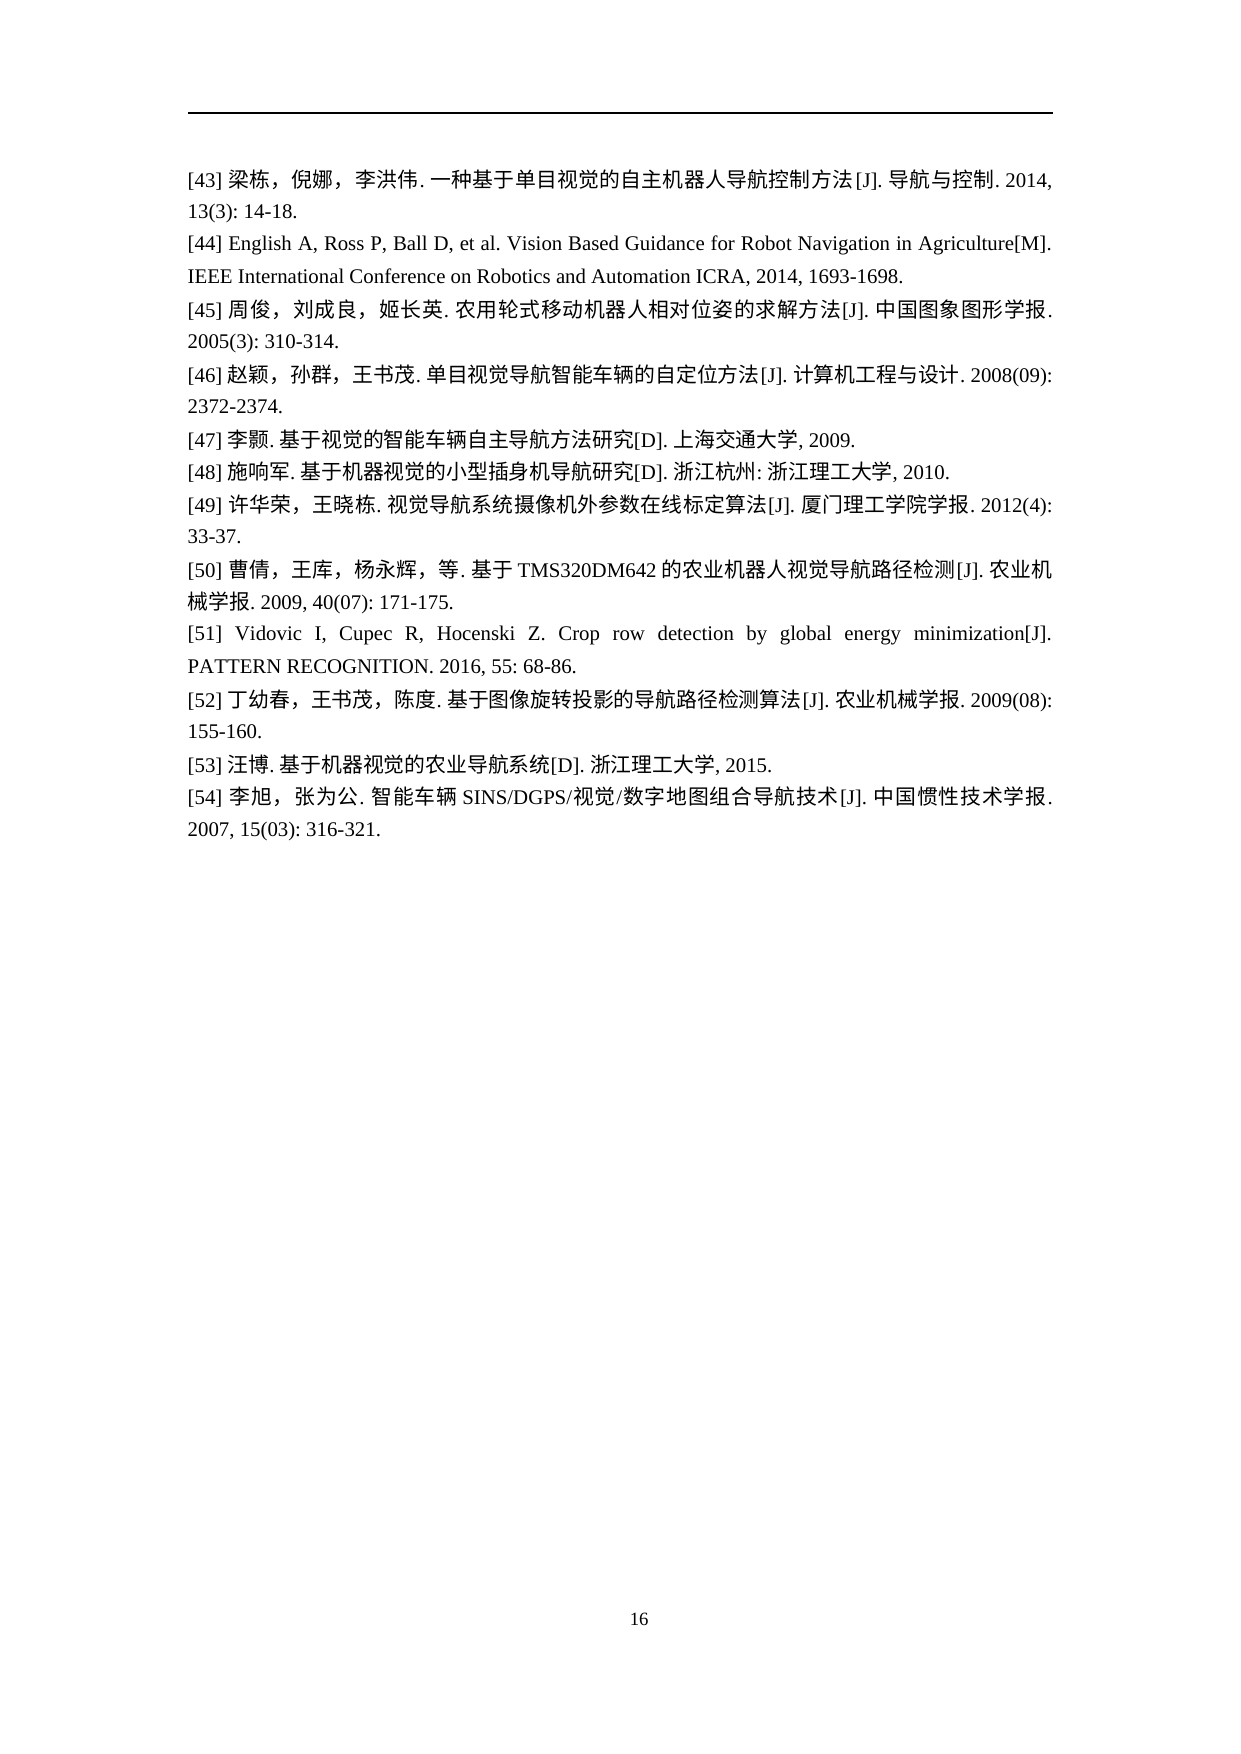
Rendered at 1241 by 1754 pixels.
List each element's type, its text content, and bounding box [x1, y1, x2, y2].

text [48] 施响军. 基于机器视觉的小型插身机导航研究[D]. 浙江杭州: 浙江理工大学, 2010. [187, 454, 1053, 487]
text [43] 梁栋，倪娜，李洪伟. 一种基于单目视觉的自主机器人导航控制方法[J]. 导航与控制. 2014, 13(3): 14-18. [187, 162, 1053, 227]
text [52] 丁幼春，王书茂，陈度. 基于图像旋转投影的导航路径检测算法[J]. 农业机械学报. 2009(08): 155-160. [187, 682, 1053, 747]
text [54] 李旭，张为公. 智能车辆SINS/DGPS/视觉/数字地图组合导航技术[J]. 中国惯性技术学报. 2007, 15(03): 316-321. [187, 779, 1053, 844]
text [47] 李颢. 基于视觉的智能车辆自主导航方法研究[D]. 上海交通大学, 2009. [187, 422, 1053, 454]
text [49] 许华荣，王晓栋. 视觉导航系统摄像机外参数在线标定算法[J]. 厦门理工学院学报. 2012(4): 33-37. [187, 487, 1053, 552]
text [50] 曹倩，王库，杨永辉，等. 基于TMS320DM642的农业机器人视觉导航路径检测[J]. 农业机械学报. 2009, 40(07): 171-175. [187, 552, 1053, 617]
text [46] 赵颖，孙群，王书茂. 单目视觉导航智能车辆的自定位方法[J]. 计算机工程与设计. 2008(09): 2372-2374. [187, 357, 1053, 422]
text [53] 汪博. 基于机器视觉的农业导航系统[D]. 浙江理工大学, 2015. [187, 747, 1053, 779]
text [44] English A, Ross P, Ball D, et al. Vision Based Guidance for Robot Navigation in Agriculture[M]. IEEE International Conference on Robotics and Automation ICRA, 2014, 1693-1698. [187, 227, 1053, 292]
text [45] 周俊，刘成良，姬长英. 农用轮式移动机器人相对位姿的求解方法[J]. 中国图象图形学报. 2005(3): 310-314. [187, 292, 1053, 357]
text [51] Vidovic I, Cupec R, Hocenski Z. Crop row detection by global energy minimization[J]. PATTERN RECOGNITION. 2016, 55: 68-86. [187, 617, 1053, 682]
